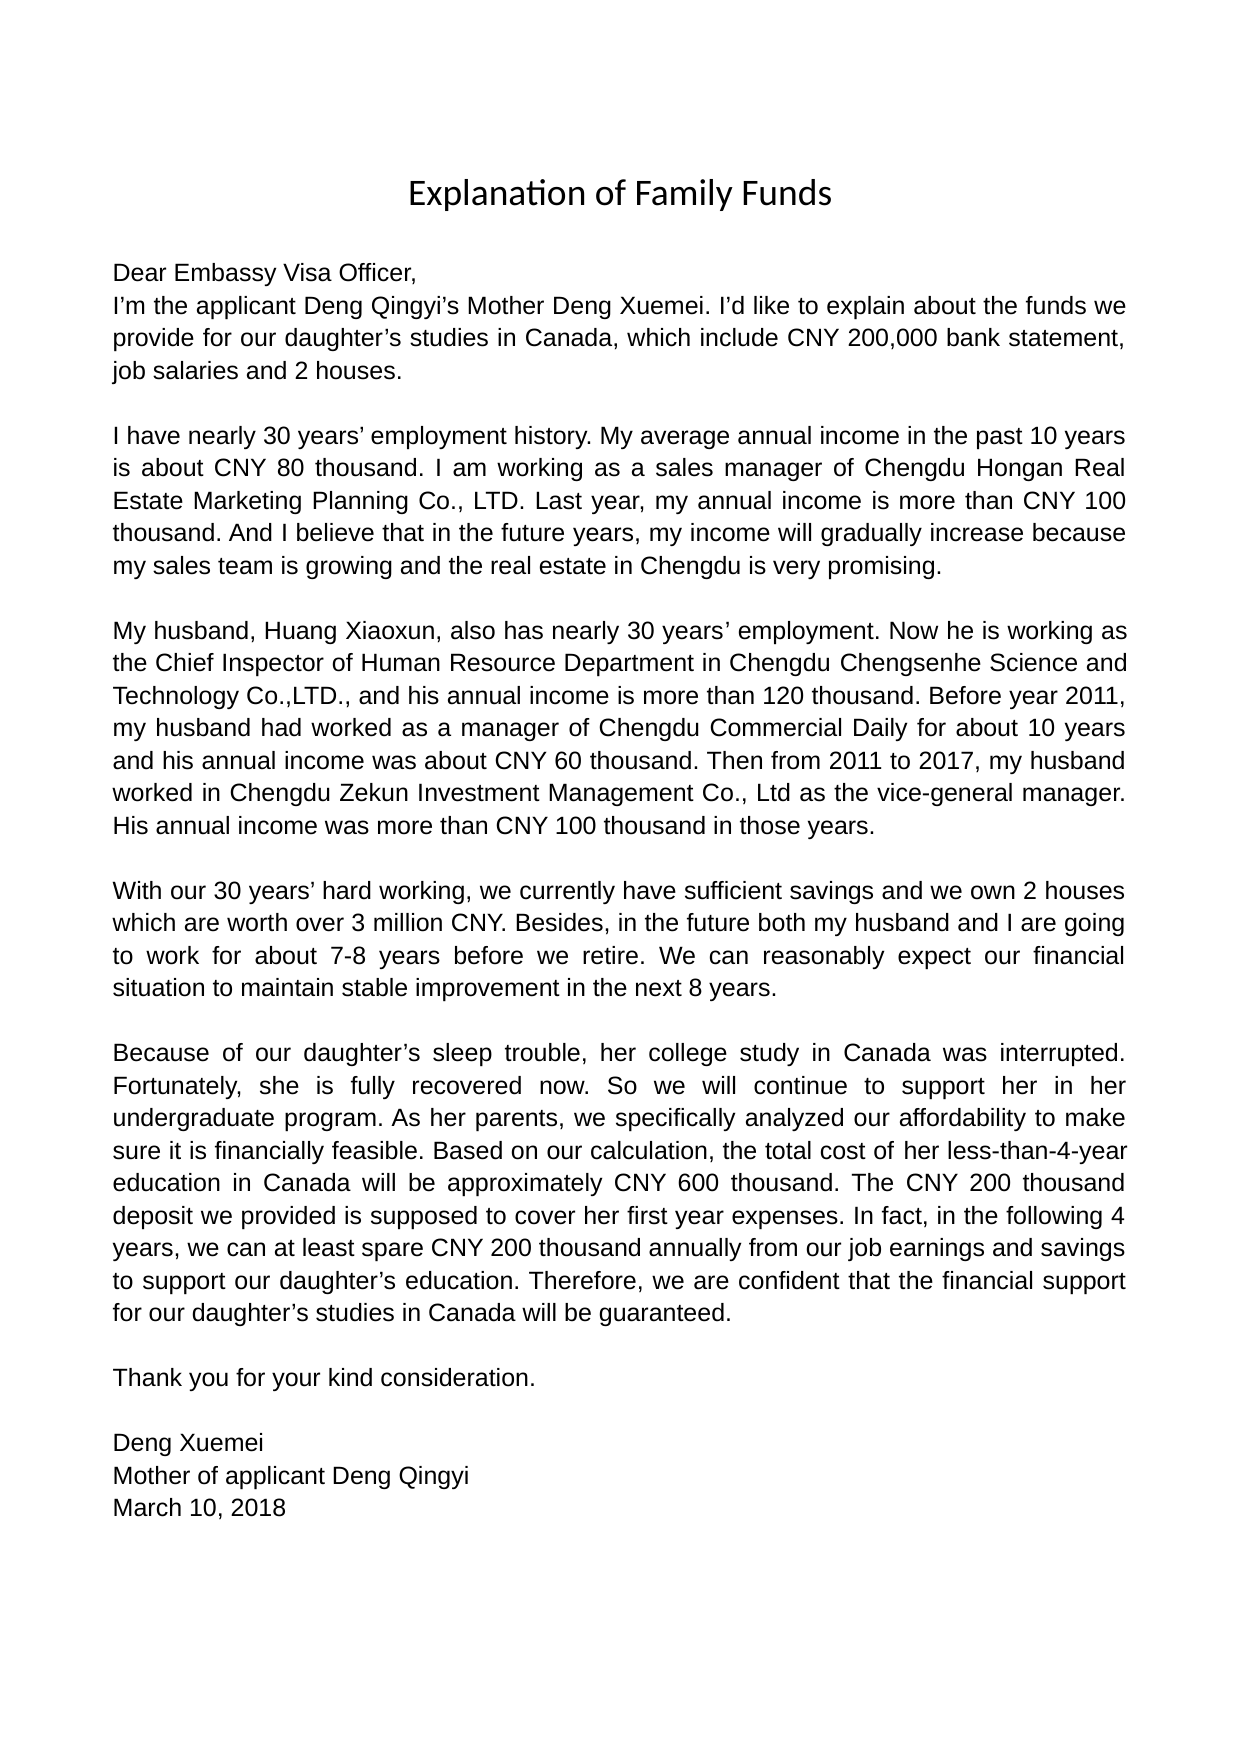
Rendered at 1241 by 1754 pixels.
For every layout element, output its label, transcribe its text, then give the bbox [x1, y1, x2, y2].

text Mother of applicant Deng Qingyi [112, 1459, 1128, 1491]
text Because of our daughter’s sleep trouble, her college study in Canada was interrupted. Fortunately, she is fully recovered now. So we will continue to support her in her undergraduate program. As her parents, we specifically analyzed our affordability to make sure it is financially feasible. Based on our calculation, the total cost of her less-than-4-year education in Canada will be approximately CNY 600 thousand. The CNY 200 thousand deposit we provided is supposed to cover her first year expenses. In fact, in the following 4 years, we can at least spare CNY 200 thousand annually from our job earnings and savings to support our daughter’s education. Therefore, we are confident that the financial support for our daughter’s studies in Canada will be guaranteed. [112, 1036, 1128, 1329]
text Dear Embassy Visa Officer, [112, 256, 1128, 289]
text Explanation of Family Funds [112, 159, 1128, 224]
text Thank you for your kind consideration. [112, 1361, 1128, 1394]
text Deng Xuemei [112, 1426, 1128, 1459]
text I have nearly 30 years’ employment history. My average annual income in the past 10 years is about CNY 80 thousand. I am working as a sales manager of Chengdu Hongan Real Estate Marketing Planning Co., LTD. Last year, my annual income is more than CNY 100 thousand. And I believe that in the future years, my income will gradually increase because my sales team is growing and the real estate in Chengdu is very promising. [112, 419, 1128, 581]
text March 10, 2018 [112, 1491, 1128, 1524]
text With our 30 years’ hard working, we currently have sufficient savings and we own 2 houses which are worth over 3 million CNY. Besides, in the future both my husband and I are going to work for about 7-8 years before we retire. We can reasonably expect our financial situation to maintain stable improvement in the next 8 years. [112, 874, 1128, 1004]
text My husband, Huang Xiaoxun, also has nearly 30 years’ employment. Now he is working as the Chief Inspector of Human Resource Department in Chengdu Chengsenhe Science and Technology Co.,LTD., and his annual income is more than 120 thousand. Before year 2011, my husband had worked as a manager of Chengdu Commercial Daily for about 10 years and his annual income was about CNY 60 thousand. Then from 2011 to 2017, my husband worked in Chengdu Zekun Investment Management Co., Ltd as the vice-general manager. His annual income was more than CNY 100 thousand in those years. [112, 614, 1128, 841]
text I’m the applicant Deng Qingyi’s Mother Deng Xuemei. I’d like to explain about the funds we provide for our daughter’s studies in Canada, which include CNY 200,000 bank statement, job salaries and 2 houses. [112, 289, 1128, 386]
